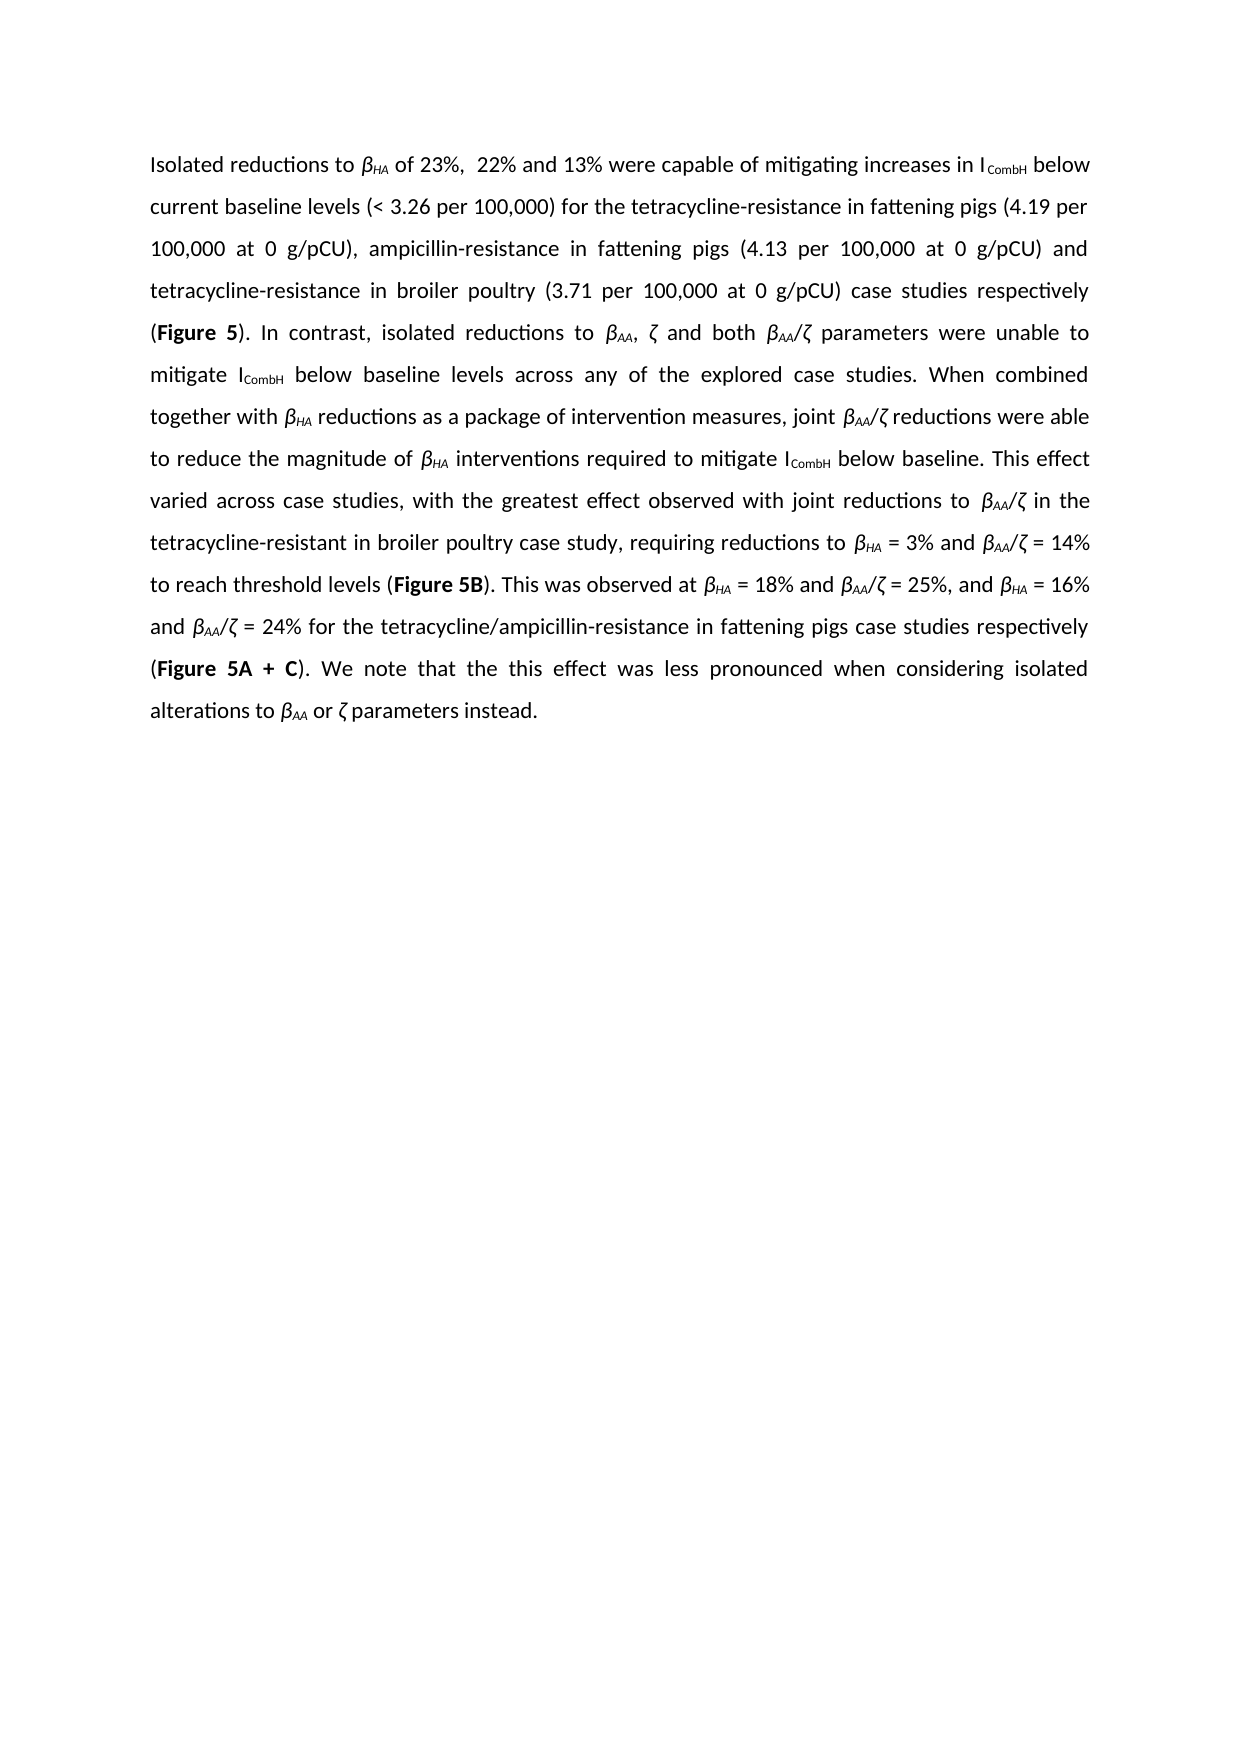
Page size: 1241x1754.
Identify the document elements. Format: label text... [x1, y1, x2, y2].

text Isolated reductions to βHA of 23%, 22% and 13% were capable of mitigating increases in ICombH below current baseline levels (< 3.26 per 100,000) for the tetracycline-resistance in fattening pigs (4.19 per 100,000 at 0 g/pCU), ampicillin-resistance in fattening pigs (4.13 per 100,000 at 0 g/pCU) and tetracycline-resistance in broiler poultry (3.71 per 100,000 at 0 g/pCU) case studies respectively (Figure 5). In contrast, isolated reductions to βAA, ζ and both βAA/ζ parameters were unable to mitigate ICombH below baseline levels across any of the explored case studies. When combined together with βHA reductions as a package of intervention measures, joint βAA/ζ reductions were able to reduce the magnitude of βHA interventions required to mitigate ICombH below baseline. This effect varied across case studies, with the greatest effect observed with joint reductions to βAA/ζ in the tetracycline-resistant in broiler poultry case study, requiring reductions to βHA = 3% and βAA/ζ = 14% to reach threshold levels (Figure 5B). This was observed at βHA = 18% and βAA/ζ = 25%, and βHA = 16% and βAA/ζ = 24% for the tetracycline/ampicillin-resistance in fattening pigs case studies respectively (Figure 5A + C). We note that the this effect was less pronounced when considering isolated alterations to βAA or ζ parameters instead. [150, 150, 1090, 724]
